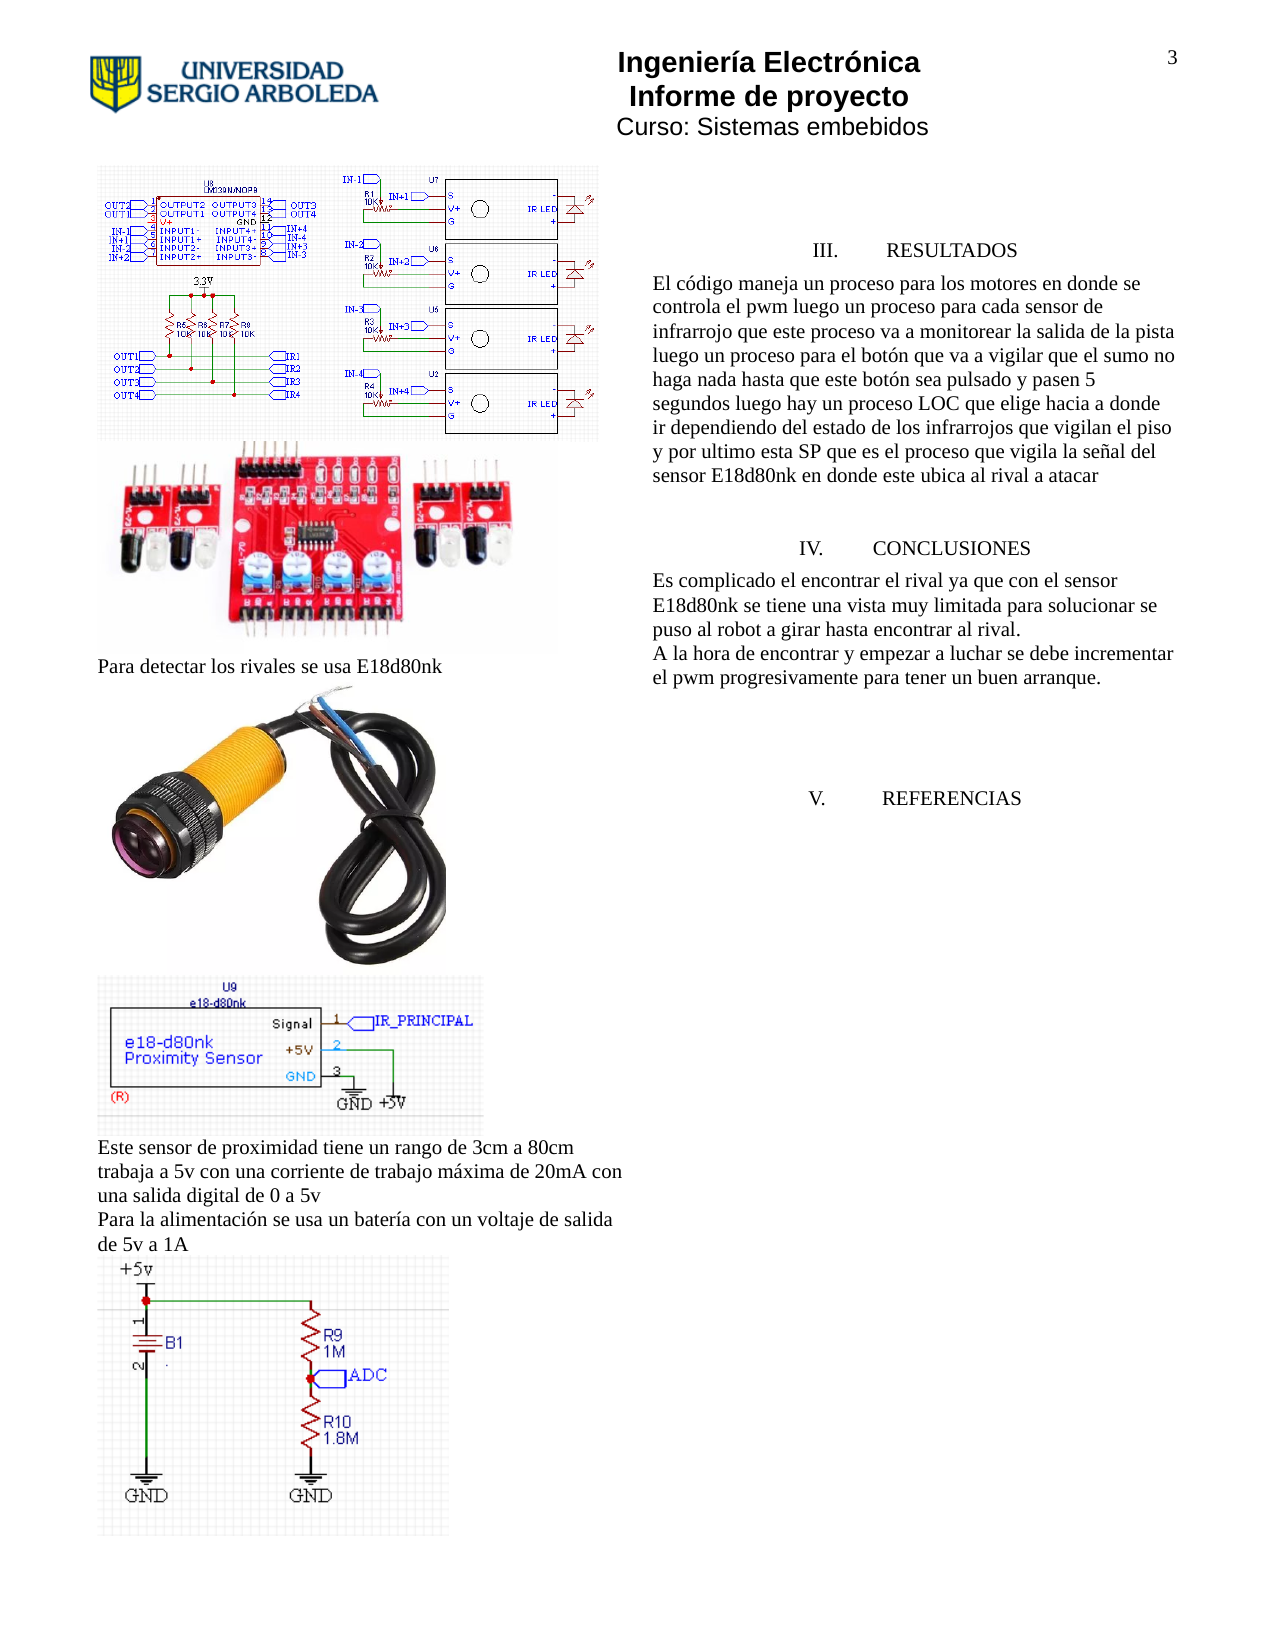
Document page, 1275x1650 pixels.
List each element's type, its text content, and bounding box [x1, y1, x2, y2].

picture [90, 45, 400, 117]
text Para la alimentación se usa un batería con un voltaje de salida de 5v a 1A [97, 1207, 622, 1256]
text Para detectar los rivales se usa E18d80nk [97, 654, 622, 678]
subtitle REFERENCIAS [652, 786, 1177, 810]
picture [97, 165, 599, 654]
picture [97, 1255, 449, 1536]
text A la hora de encontrar y empezar a luchar se debe incrementar el pwm progresivamente para tener un buen arranque. [652, 641, 1177, 689]
text El código maneja un proceso para los motores en donde se controla el pwm luego un proceso para cada sensor de infrarrojo que este proceso va a monitorear la salida de la pista luego un proceso para el botón que va a vigilar que el sumo no haga nada hasta que este botón sea pulsado y pasen 5 segundos luego hay un proceso LOC que elige hacia a donde ir dependiendo del estado de los infrarrojos que vigilan el piso y por ultimo esta SP que es el proceso que vigila la señal del sensor E18d80nk en donde este ubica al rival a atacar [652, 270, 1177, 487]
text Este sensor de proximidad tiene un rango de 3cm a 80cm trabaja a 5v con una corriente de trabajo máxima de 20mA con una salida digital de 0 a 5v [97, 1135, 622, 1207]
subtitle RESULTADOS [652, 238, 1177, 262]
subtitle CONCLUSIONES [652, 536, 1177, 560]
text Es complicado el encontrar el rival ya que con el sensor E18d80nk se tiene una vista muy limitada para solucionar se puso al robot a girar hasta encontrar al rival. [652, 568, 1177, 641]
picture [97, 678, 484, 1136]
